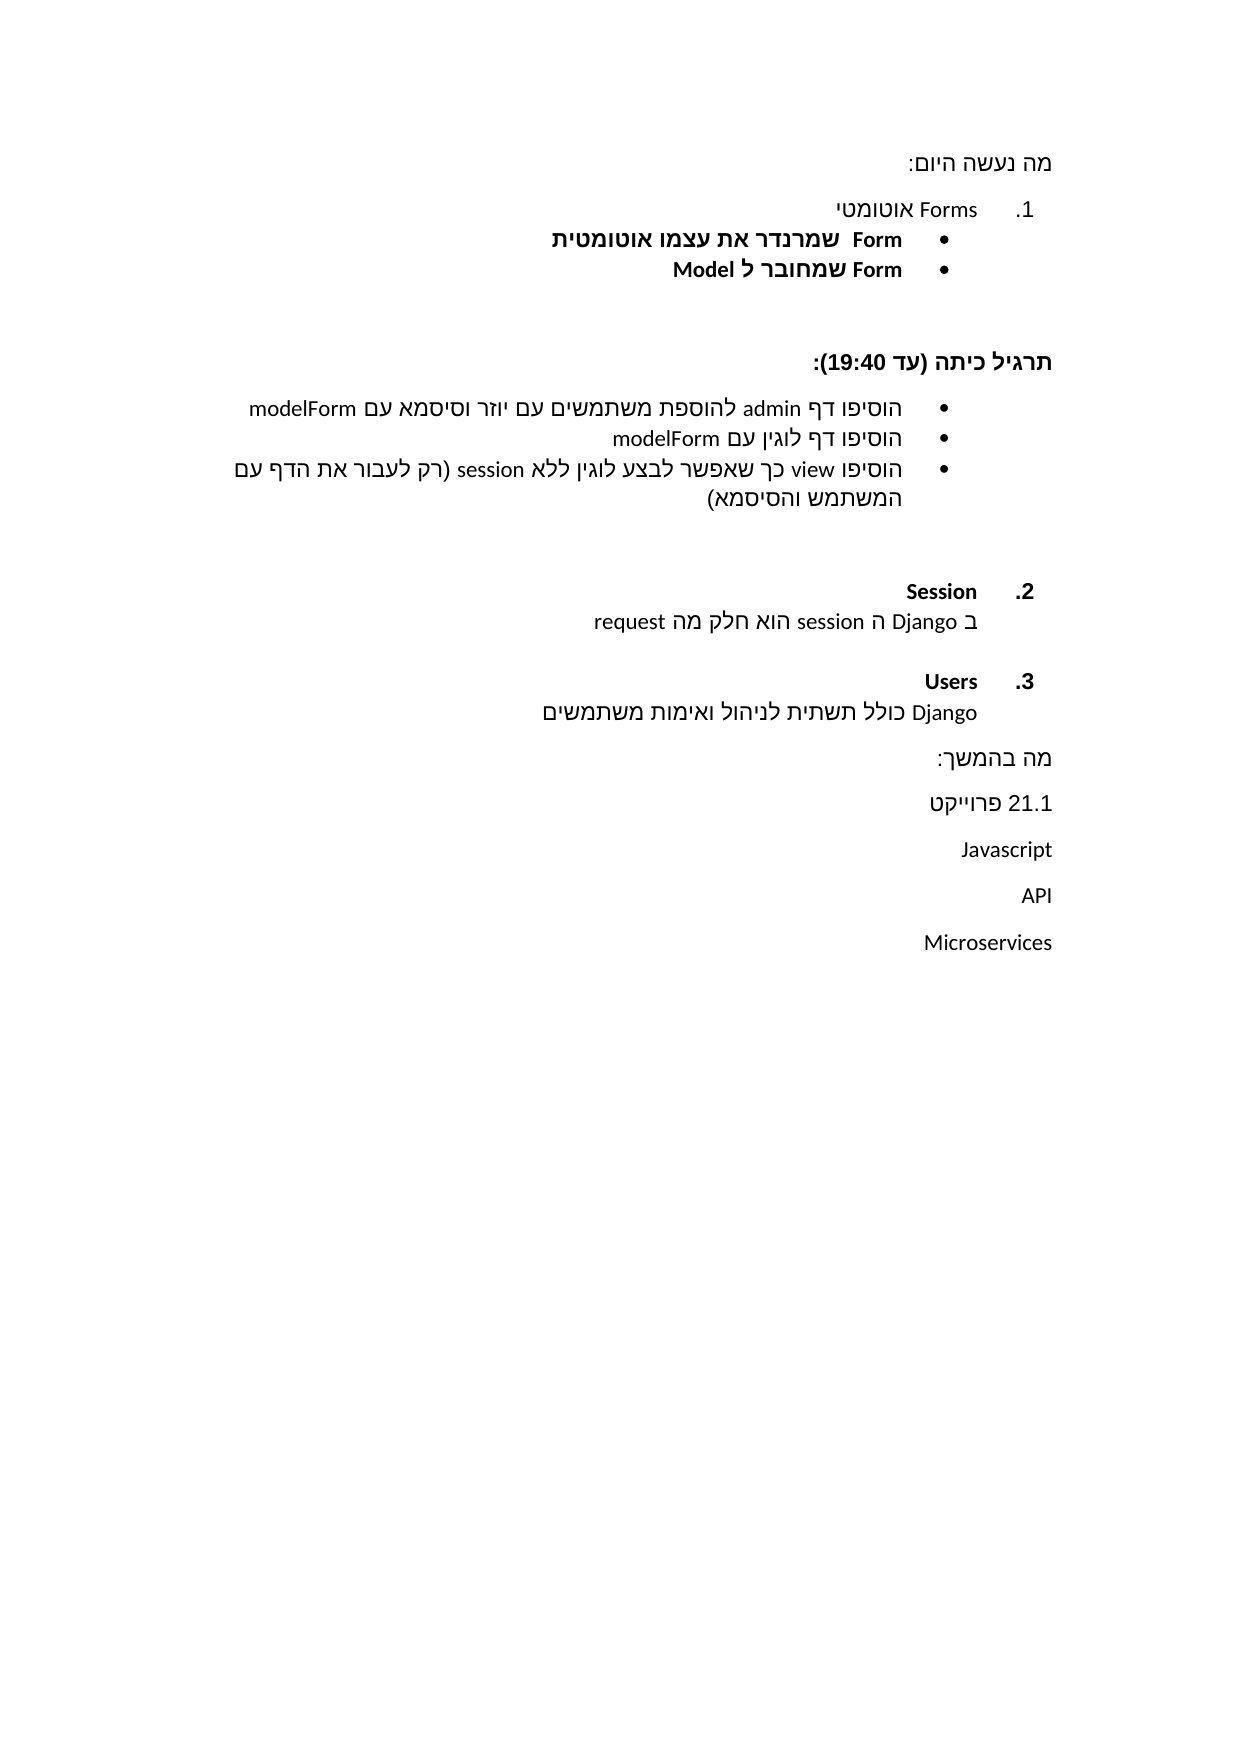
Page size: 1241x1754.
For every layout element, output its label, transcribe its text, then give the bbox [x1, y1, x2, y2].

text מה בהמשך: [187, 744, 1053, 771]
list Session [187, 577, 1015, 605]
text תרגיל כיתה (עד 19:40): [187, 349, 1053, 376]
list Form שמרנדר את עצמו אוטומטית [187, 225, 940, 253]
list הוסיפו דף admin להוספת משתמשים עם יוזר וסיסמא עם modelForm [187, 394, 940, 422]
list הוסיפו view כך שאפשר לבצע לוגין ללא session (רק לעבור את הדף עם המשתמש והסיסמא) [187, 455, 940, 511]
list Django כולל תשתית לניהול ואימות משתמשים [187, 698, 978, 726]
text Microservices [187, 928, 1053, 957]
list Forms אוטומטי [187, 195, 1015, 223]
list Users [187, 667, 1015, 696]
list Form שמחובר ל Model [187, 256, 940, 283]
text 21.1 פרוייקט [187, 790, 1053, 816]
list הוסיפו דף לוגין עם modelForm [187, 424, 940, 453]
text API [187, 882, 1053, 910]
text Javascript [187, 835, 1053, 863]
text מה נעשה היום: [187, 150, 1053, 176]
list ב Django ה session הוא חלק מה request [187, 607, 978, 635]
